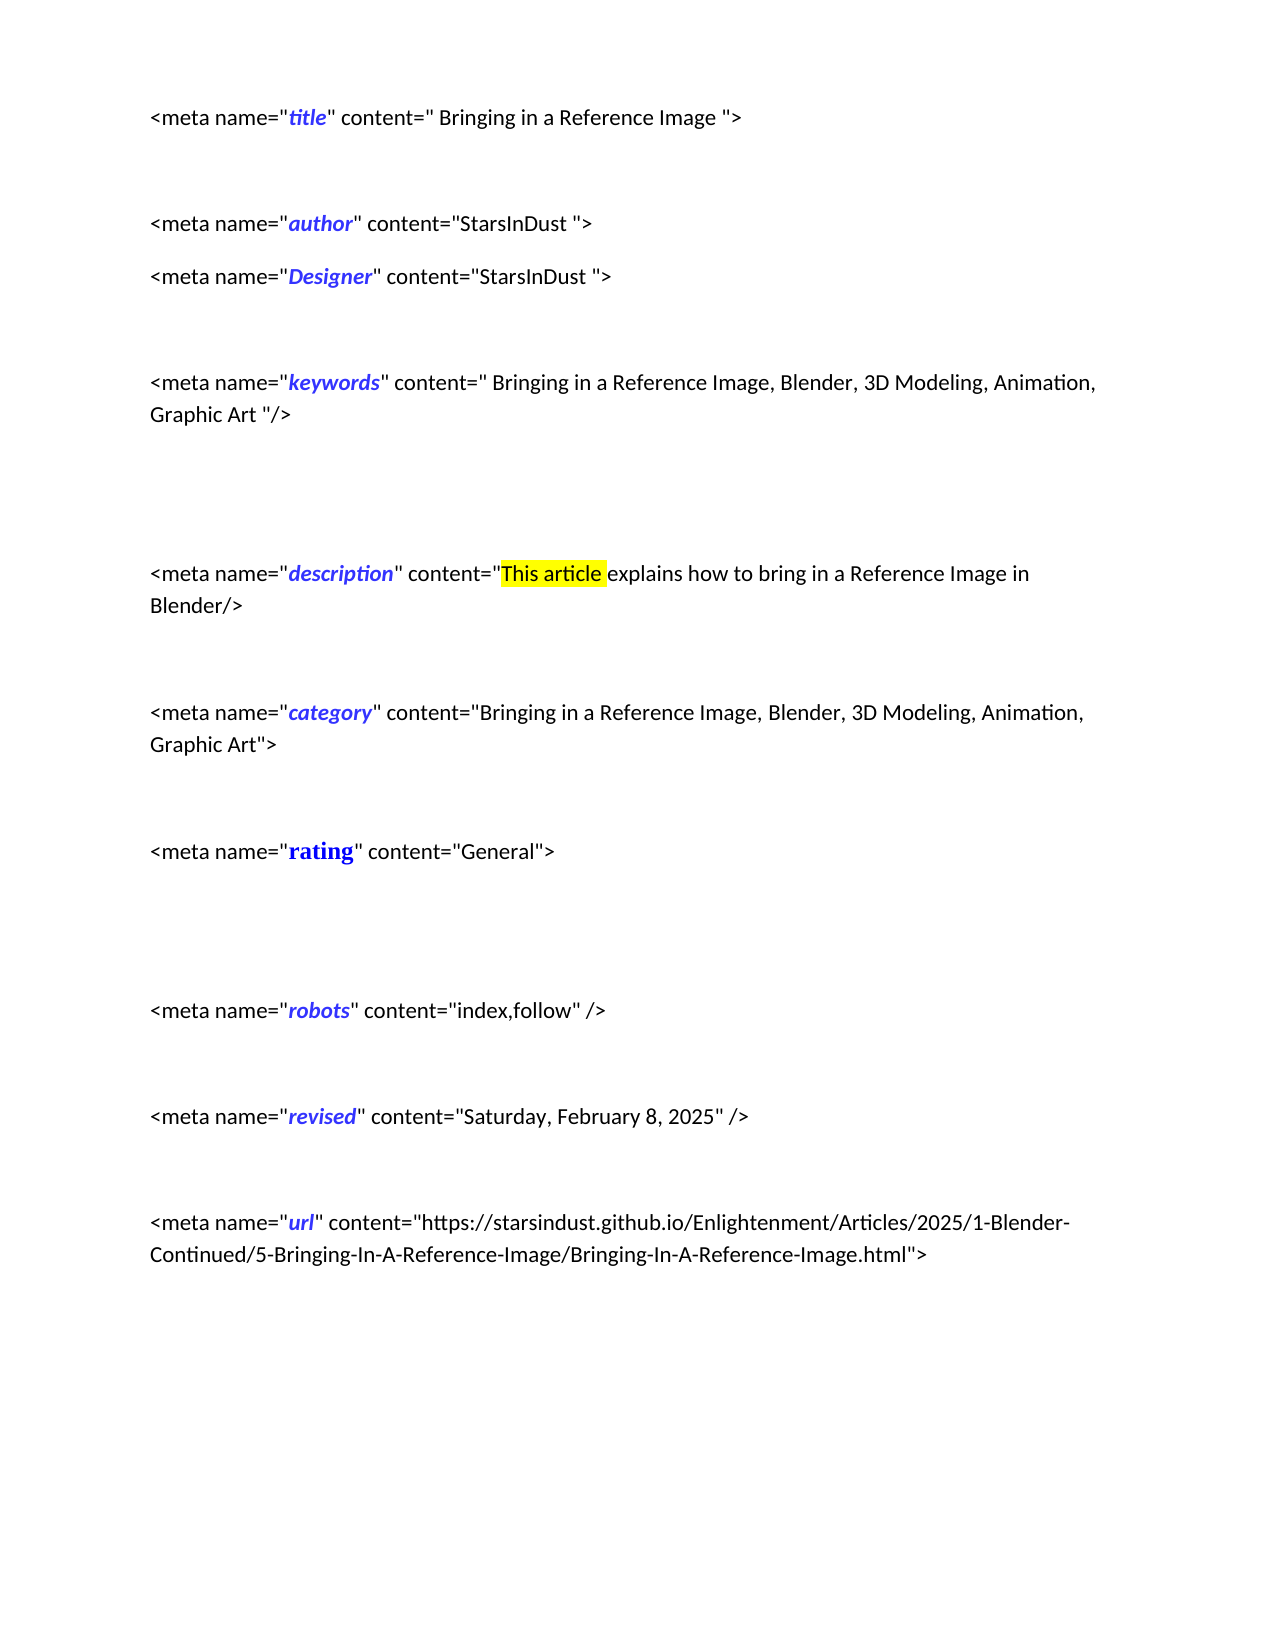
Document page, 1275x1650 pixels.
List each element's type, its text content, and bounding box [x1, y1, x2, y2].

text <meta name="category" content="Bringing in a Reference Image, Blender, 3D Modeling, Animation, Graphic Art"> [150, 698, 1125, 758]
text <meta name="revised" content="Saturday, February 8, 2025" /> [150, 1102, 1125, 1130]
text <meta name="keywords" content=" Bringing in a Reference Image, Blender, 3D Modeling, Animation, Graphic Art "/> [150, 368, 1125, 428]
text <meta name="Designer" content="StarsInDust "> [150, 262, 1125, 290]
text <meta name="title" content=" Bringing in a Reference Image "> [150, 103, 1125, 131]
text <meta name="url" content="https://starsindust.github.io/Enlightenment/Articles/2025/1-Blender-Continued/5-Bringing-In-A-Reference-Image/Bringing-In-A-Reference-Image.html"> [150, 1208, 1125, 1268]
text <meta name="rating" content="General"> [150, 836, 1125, 865]
text <meta name="author" content="StarsInDust "> [150, 209, 1125, 237]
text <meta name="robots" content="index,follow" /> [150, 996, 1125, 1024]
text <meta name="description" content="This article explains how to bring in a Reference Image in Blender/> [150, 559, 1125, 620]
